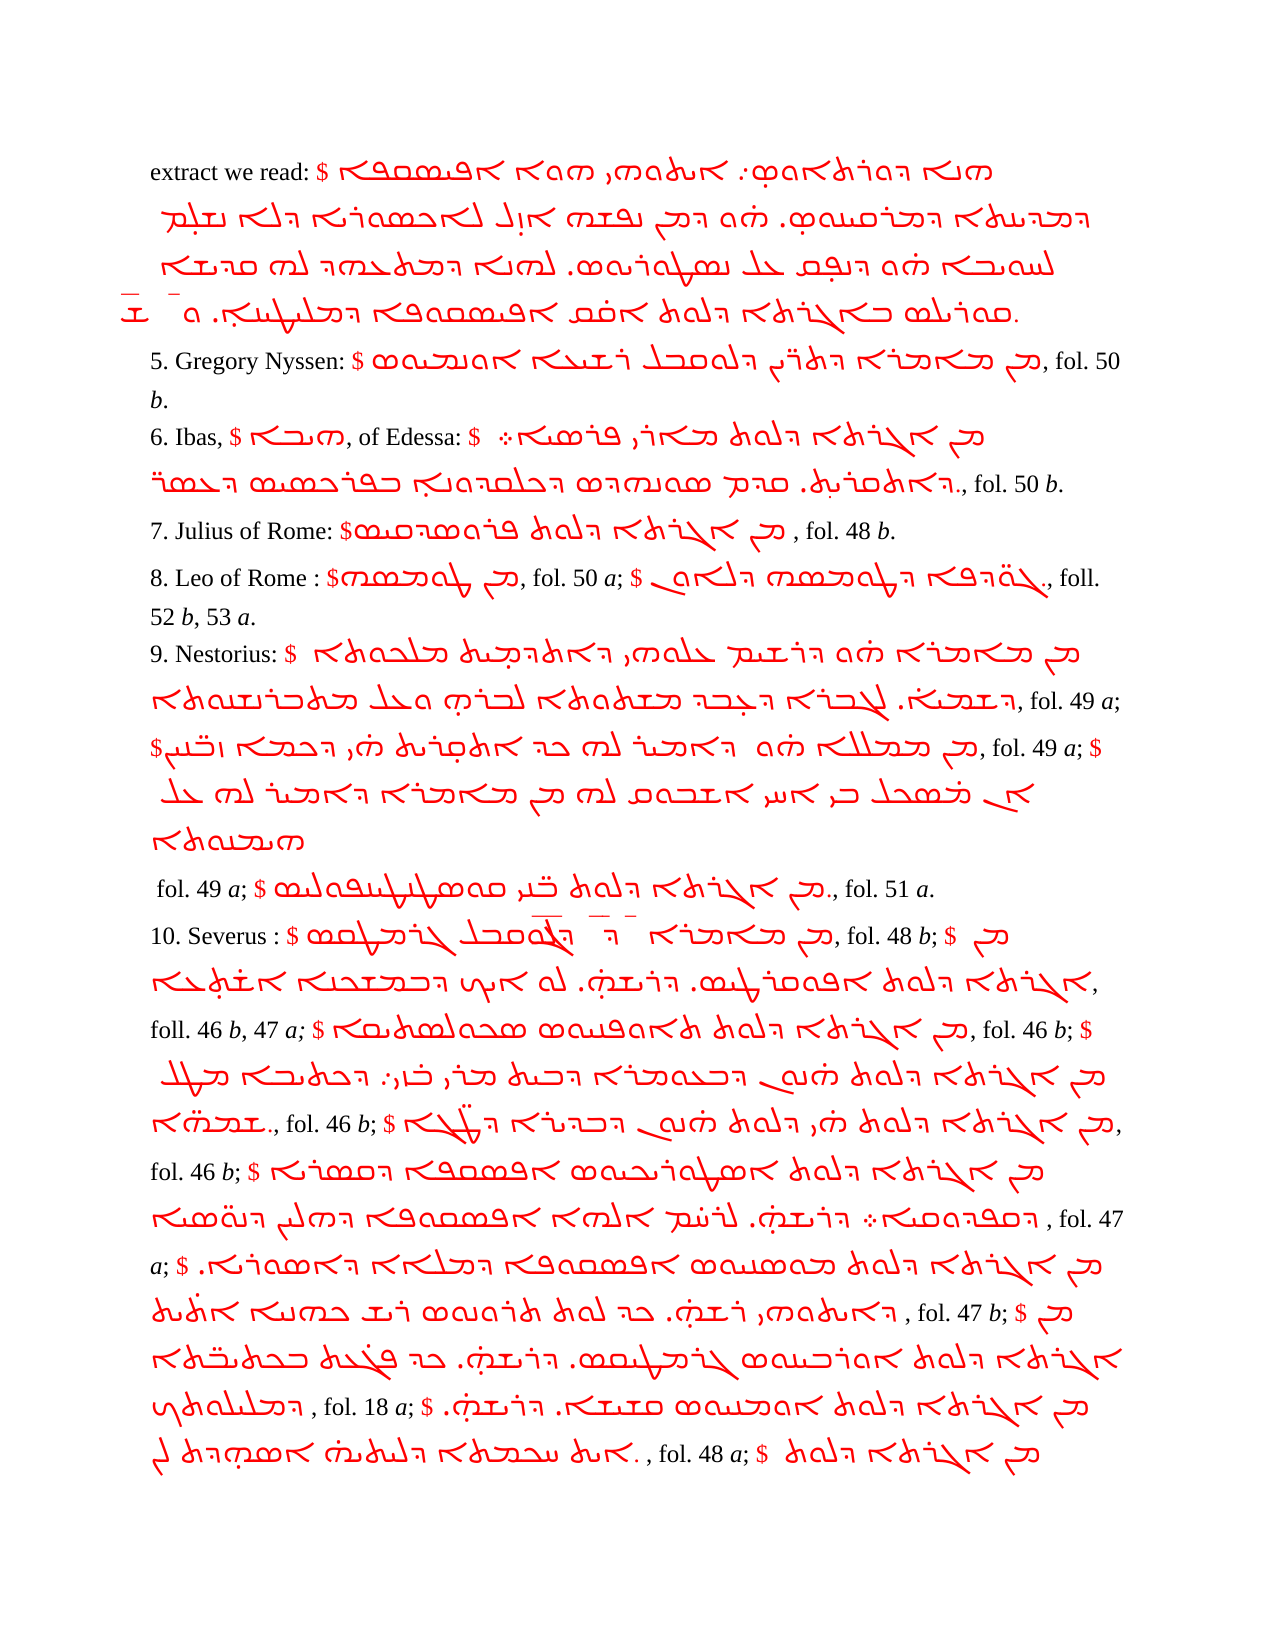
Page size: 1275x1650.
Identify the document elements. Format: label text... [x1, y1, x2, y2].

text 7. Julius of Rome: $ܡܢ ܐܓܪܬܐ ܕܠܘܬ ܦܪܘܣܕܩܝܣ , fol. 48 b. [150, 508, 1125, 555]
text 5. Gregory Nyssen: $ ܡܢ ܡܐܡܪܐ ܕܬܪ̈ܝܢ ܕܠܘܩܒܠ ܪܫܝܥܐ ܐܘܢܡܝܘܣ, fol. 50 b. [150, 338, 1125, 414]
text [150, 914, 1125, 1479]
text 8. Leo of Rome : $ܡܢ ܛܘܡܣܗ, fol. 50 a; $ ܓܘ̈ܕܦܐ ܕܛܘܡܣܗ ܕܠܐܘܢ., foll. 52 b, 53 a. [150, 555, 1125, 631]
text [150, 150, 1125, 338]
text 9. Nestorius: $ ܡܢ ܡܐܡܪܐ ܗ̇ܘ ܕܪܫܝܡ ܥܠܘܗܝ ܕܐܬܕܡ̣ܝܬ ܡܠܟܘܬܐ ܕܫܡܝܐ̇. ܠܓܒܪܐ ܕܥ̣ܒܕ ܡܫܬܘܬܐ ܠܒܪܗ̣ ܘܥܠ ܡܬܒܪܢܫܢܘܬܐ, fol. 49 a; $ܡܢ ܡܡܠܠܐ ܗ̇ܘ ܕܐܡܝܪ ܠܗ ܟܕ ܐܬܩ̣ܪܝܬ ܗ̇ܝ ܕܟܡܐ ܙܒ̈ܢܝܢ, fol. 49 a; $ ܐܢ ܡ̇ܣܟܠ ܒܝ ܐܚܝ ܐܫܒܘܩ ܠܗ ܡܢ ܡܐܡܪܐ ܕܐܡܝܪ ܠܗ ܥܠ ܗܝܡܢܘܬܐ [150, 631, 1125, 867]
text fol. 49 a; $ ܡܢ ܐܓܪܬܐ ܕܠܘܬ ܒ̈ܢܝ ܩܘܣܛܢܛܝܢܦܘܠܝܣ., fol. 51 a. [150, 867, 1125, 914]
text 6. Ibas, $ ܗܝܒܐ, of Edessa: $ ܡܢ ܐܓܪܬܐ ܕܠܘܬ ܡܐܪܝ ܦܪܣܝܐ܀ ܕܐܬܩܪܝܬ݂. ܩܕܡ ܣܘܢܗܕܣ ܕܟܠܩܕܘܢܐ̣ ܒܦܪܟܣܝܣ ܕܥܣܪ̈., fol. 50 b. [150, 414, 1125, 508]
